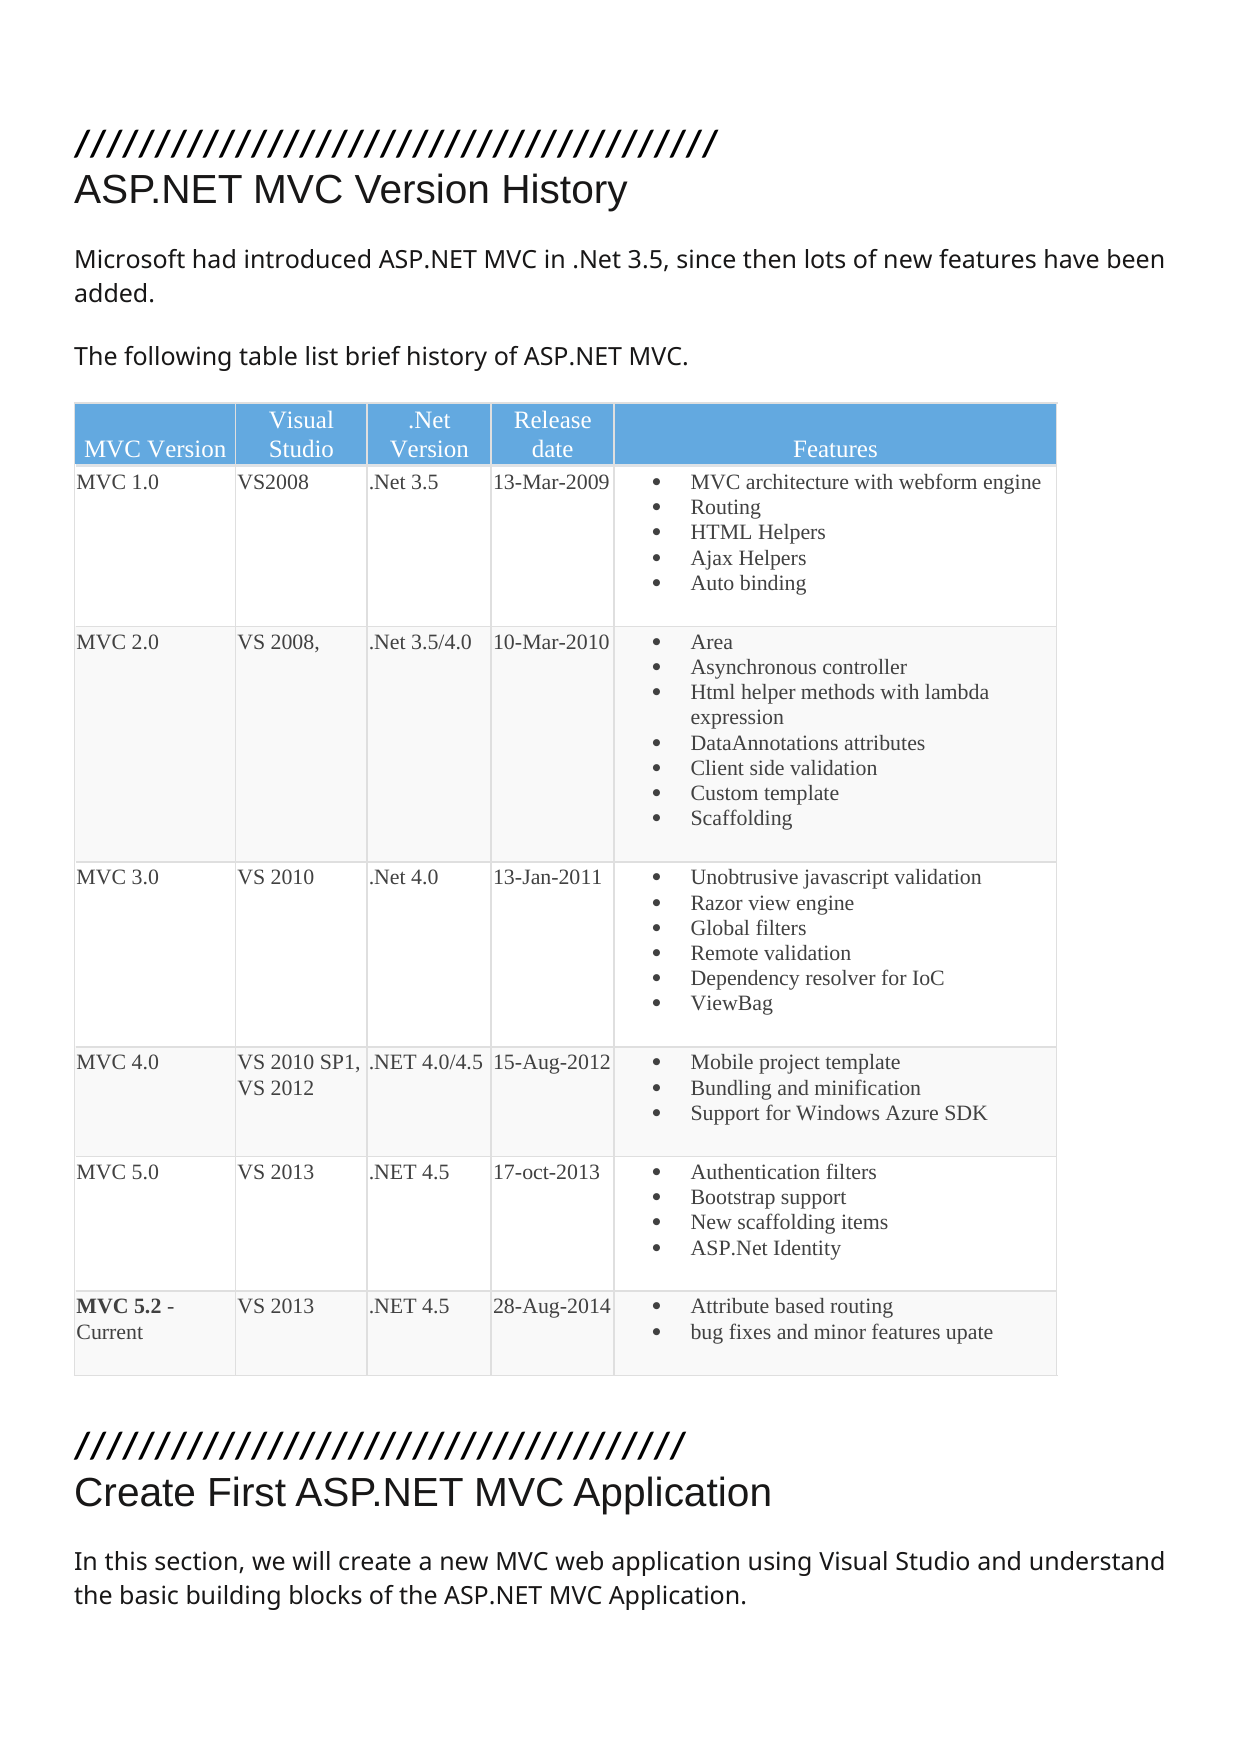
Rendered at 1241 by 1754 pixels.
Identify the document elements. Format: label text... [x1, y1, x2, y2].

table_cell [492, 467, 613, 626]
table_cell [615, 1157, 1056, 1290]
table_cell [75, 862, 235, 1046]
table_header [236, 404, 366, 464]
text In this section, we will create a new MVC web application using Visual Studio and understand the basic building blocks of the ASP.NET MVC Application. [74, 1544, 1167, 1612]
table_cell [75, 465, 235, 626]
text Microsoft had introduced ASP.NET MVC in .Net 3.5, since then lots of new features have been added. [74, 241, 1167, 309]
text Create First ASP.NET MVC Application [74, 1468, 1167, 1515]
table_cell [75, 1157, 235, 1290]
text The following table list brief history of ASP.NET MVC. [74, 339, 1167, 373]
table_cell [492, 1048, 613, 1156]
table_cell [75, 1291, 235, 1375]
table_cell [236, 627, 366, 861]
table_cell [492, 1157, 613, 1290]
text ASP.NET MVC Version History [74, 166, 1167, 212]
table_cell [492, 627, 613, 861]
text //////////////////////////////////////// [74, 120, 1167, 166]
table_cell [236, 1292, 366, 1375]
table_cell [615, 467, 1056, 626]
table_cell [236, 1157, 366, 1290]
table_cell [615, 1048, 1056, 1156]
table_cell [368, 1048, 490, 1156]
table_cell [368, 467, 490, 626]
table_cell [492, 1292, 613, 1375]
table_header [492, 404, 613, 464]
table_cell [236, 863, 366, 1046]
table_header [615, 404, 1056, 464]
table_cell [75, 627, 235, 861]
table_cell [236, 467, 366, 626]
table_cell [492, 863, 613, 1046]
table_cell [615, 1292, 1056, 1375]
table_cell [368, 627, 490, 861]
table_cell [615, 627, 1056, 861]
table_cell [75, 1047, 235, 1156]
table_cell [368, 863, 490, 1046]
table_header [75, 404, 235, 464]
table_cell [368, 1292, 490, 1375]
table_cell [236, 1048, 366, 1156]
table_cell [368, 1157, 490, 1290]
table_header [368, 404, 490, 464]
text ////////////////////////////////////// [74, 1422, 1167, 1468]
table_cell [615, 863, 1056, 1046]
